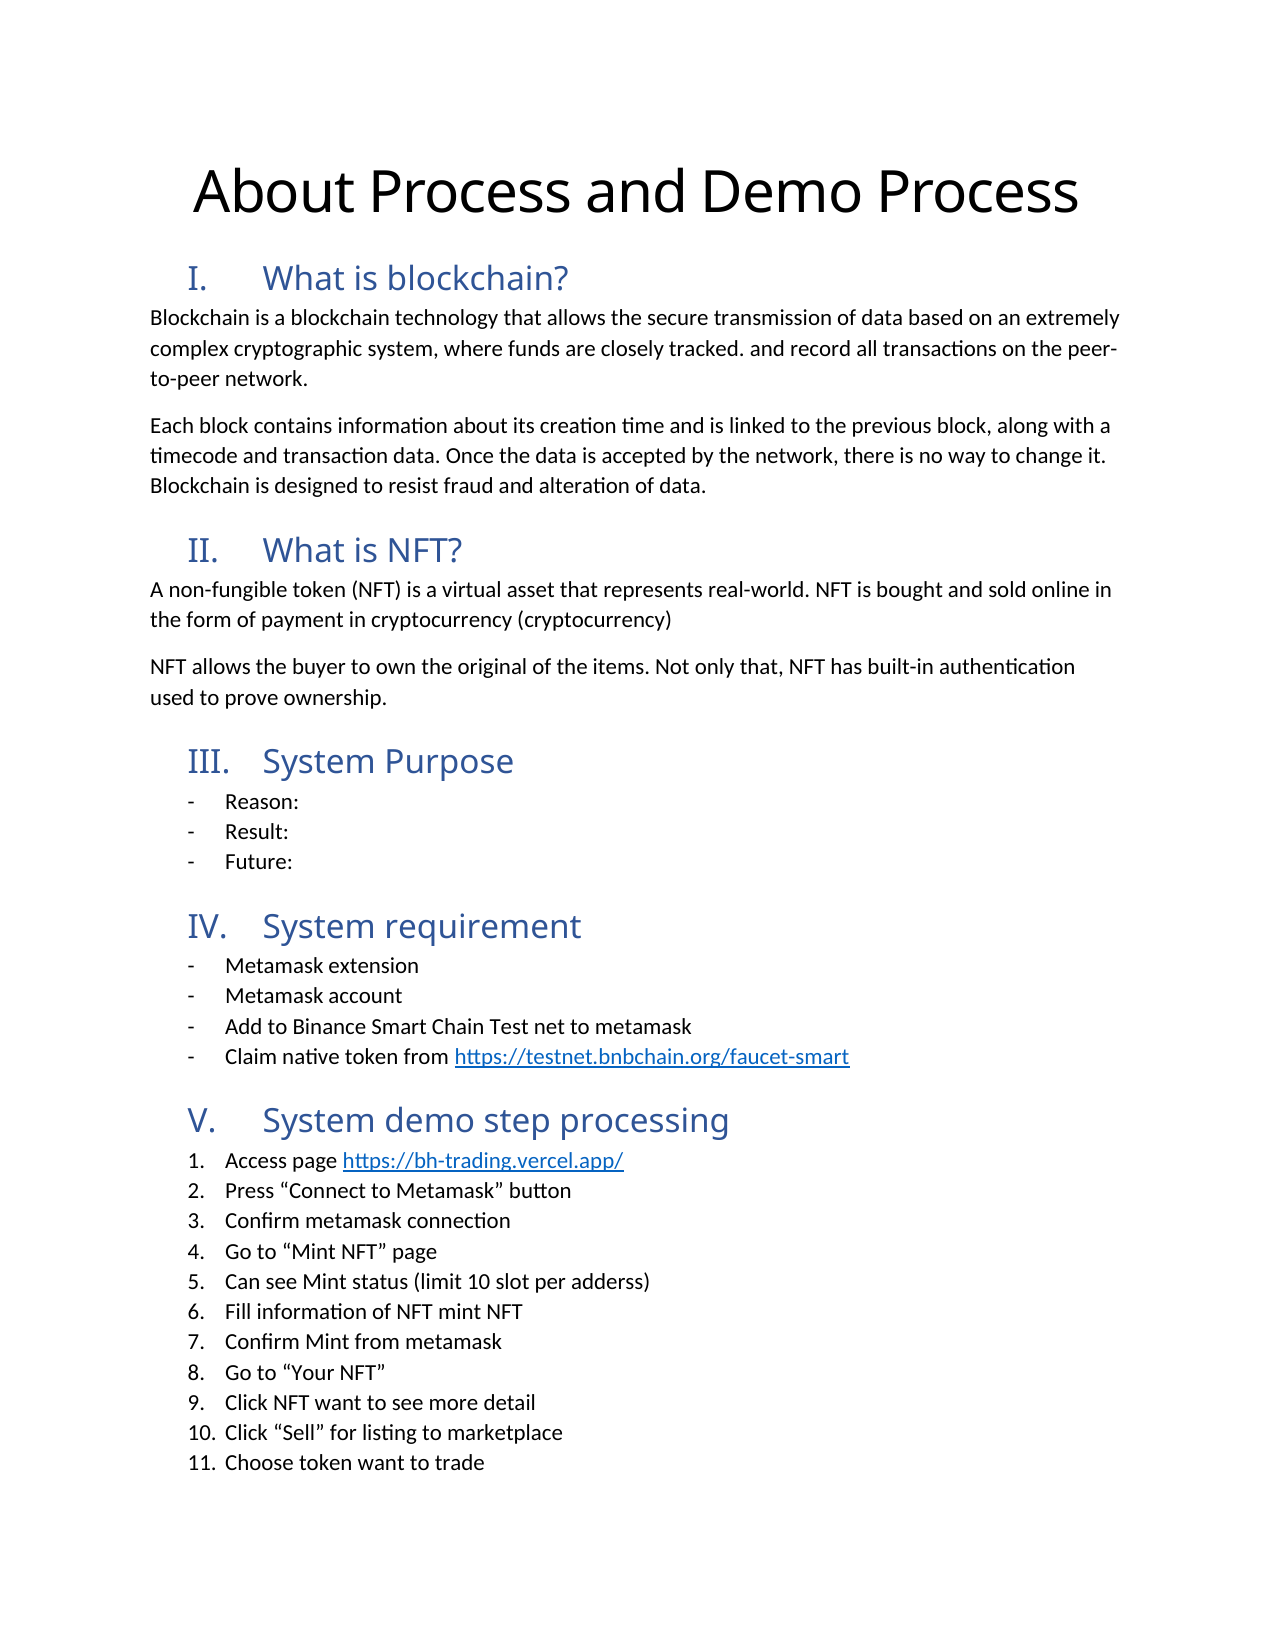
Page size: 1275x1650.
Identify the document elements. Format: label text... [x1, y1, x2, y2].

subtitle System requirement [187, 902, 1125, 948]
subtitle System Purpose [187, 738, 1125, 783]
list Metamask extension [187, 951, 1125, 979]
list Result: [187, 817, 1125, 845]
list Claim native token from https://testnet.bnbchain.org/faucet-smart [187, 1042, 1125, 1070]
list Go to “Mint NFT” page [187, 1237, 1125, 1265]
list Go to “Your NFT” [187, 1358, 1125, 1386]
text A non-fungible token (NFT) is a virtual asset that represents real-world. NFT is bought and sold online in the form of payment in cryptocurrency (cryptocurrency) [150, 575, 1125, 633]
list Click “Sell” for listing to marketplace [187, 1418, 1125, 1446]
title About Process and Demo Process [150, 150, 1125, 229]
list Access page https://bh-trading.vercel.app/ [187, 1146, 1125, 1174]
text NFT allows the buyer to own the original of the items. Not only that, NFT has built-in authentication used to prove ownership. [150, 652, 1125, 711]
list Can see Mint status (limit 10 slot per adderss) [187, 1267, 1125, 1295]
list Confirm metamask connection [187, 1207, 1125, 1234]
text Blockchain is a blockchain technology that allows the secure transmission of data based on an extremely complex cryptographic system, where funds are closely tracked. and record all transactions on the peer-to-peer network. [150, 303, 1125, 392]
list Future: [187, 847, 1125, 875]
list Choose token want to trade [187, 1448, 1125, 1476]
subtitle What is blockchain? [187, 254, 1125, 300]
subtitle System demo step processing [187, 1097, 1125, 1143]
list Press “Connect to Metamask” button [187, 1176, 1125, 1204]
list Confirm Mint from metamask [187, 1327, 1125, 1355]
subtitle What is NFT? [187, 526, 1125, 572]
list Metamask account [187, 982, 1125, 1009]
list Add to Binance Smart Chain Test net to metamask [187, 1012, 1125, 1040]
list Fill information of NFT mint NFT [187, 1297, 1125, 1325]
list Reason: [187, 787, 1125, 815]
text Each block contains information about its creation time and is linked to the previous block, along with a timecode and transaction data. Once the data is accepted by the network, there is no way to change it. Blockchain is designed to resist fraud and alteration of data. [150, 411, 1125, 499]
list Click NFT want to see more detail [187, 1388, 1125, 1416]
